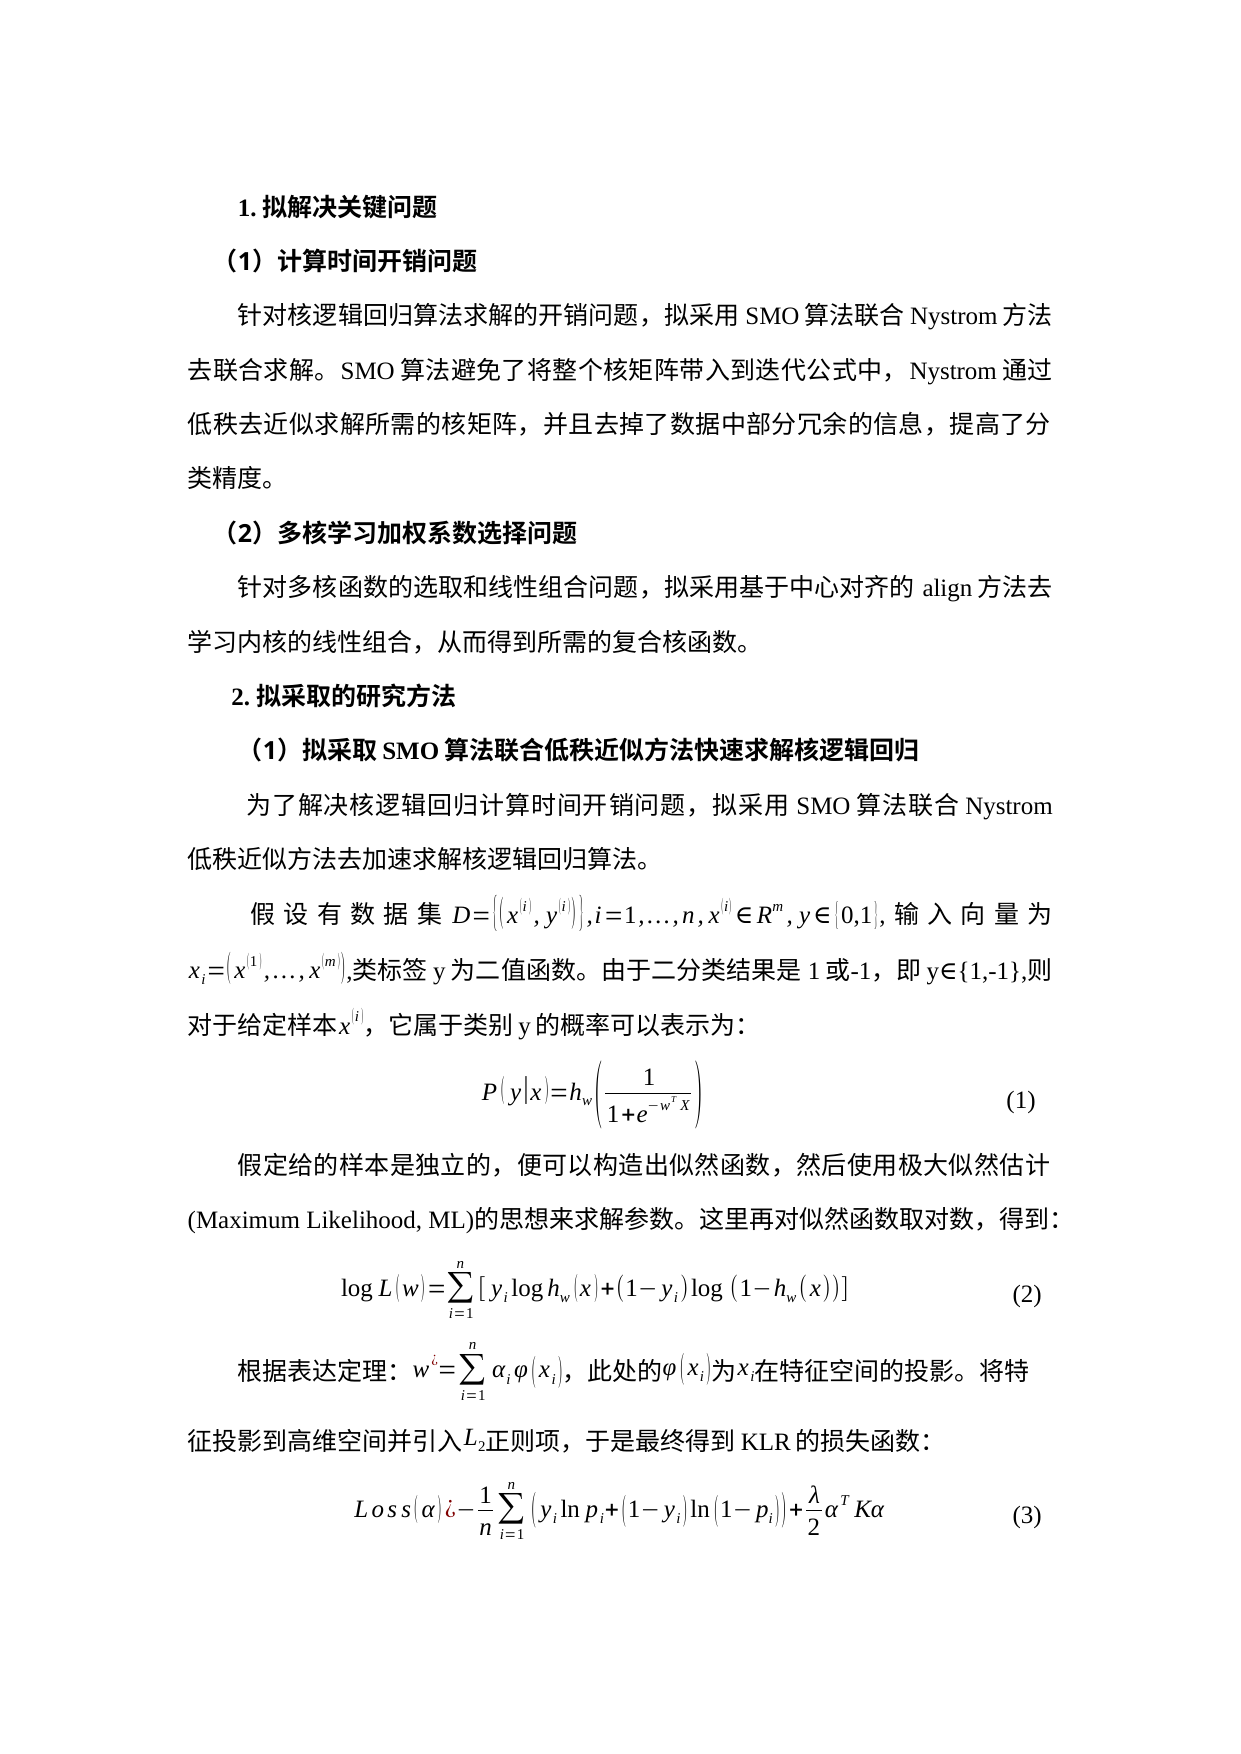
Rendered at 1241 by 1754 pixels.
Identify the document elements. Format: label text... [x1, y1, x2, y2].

text （1）拟采取SMO算法联合低秩近似方法快速求解核逻辑回归 [187, 731, 1053, 767]
text 为了解决核逻辑回归计算时间开销问题，拟采用SMO算法联合Nystrom低秩近似方法去加速求解核逻辑回归算法。 [187, 785, 1053, 876]
table_header (3) [1001, 1476, 1053, 1557]
text 2. 拟采取的研究方法 [187, 676, 1053, 713]
text （1）计算时间开销问题 [187, 241, 1053, 278]
table_header (1) [995, 1060, 1053, 1145]
table_header [188, 1476, 1001, 1557]
text 假定给的样本是独立的，便可以构造出似然函数，然后使用极大似然估计(Maximum Likelihood, ML)的思想来求解参数。这里再对似然函数取对数，得到： [187, 1145, 1053, 1236]
text 针对核逻辑回归算法求解的开销问题，拟采用SMO算法联合Nystrom方法去联合求解。SMO算法避免了将整个核矩阵带入到迭代公式中，Nystrom通过低秩去近似求解所需的核矩阵，并且去掉了数据中部分冗余的信息，提高了分类精度。 [187, 296, 1053, 495]
text 1. 拟解决关键问题 [187, 187, 1053, 223]
table_header [188, 1060, 995, 1145]
text 针对多核函数的选取和线性组合问题，拟采用基于中心对齐的align方法去学习内核的线性组合，从而得到所需的复合核函数。 [187, 568, 1053, 658]
text 根据表达定理：，此处的为在特征空间的投影。将特征投影到高维空间并引入正则项，于是最终得到KLR的损失函数： [187, 1336, 1053, 1457]
table_header (2) [1001, 1254, 1053, 1336]
text （2）多核学习加权系数选择问题 [187, 513, 1053, 549]
text 假设有数据集,输入向量为,类标签y为二值函数。由于二分类结果是1或-1，即y∈{1,-1},则对于给定样本，它属于类别y的概率可以表示为： [187, 894, 1053, 1042]
table_header [188, 1254, 1001, 1336]
